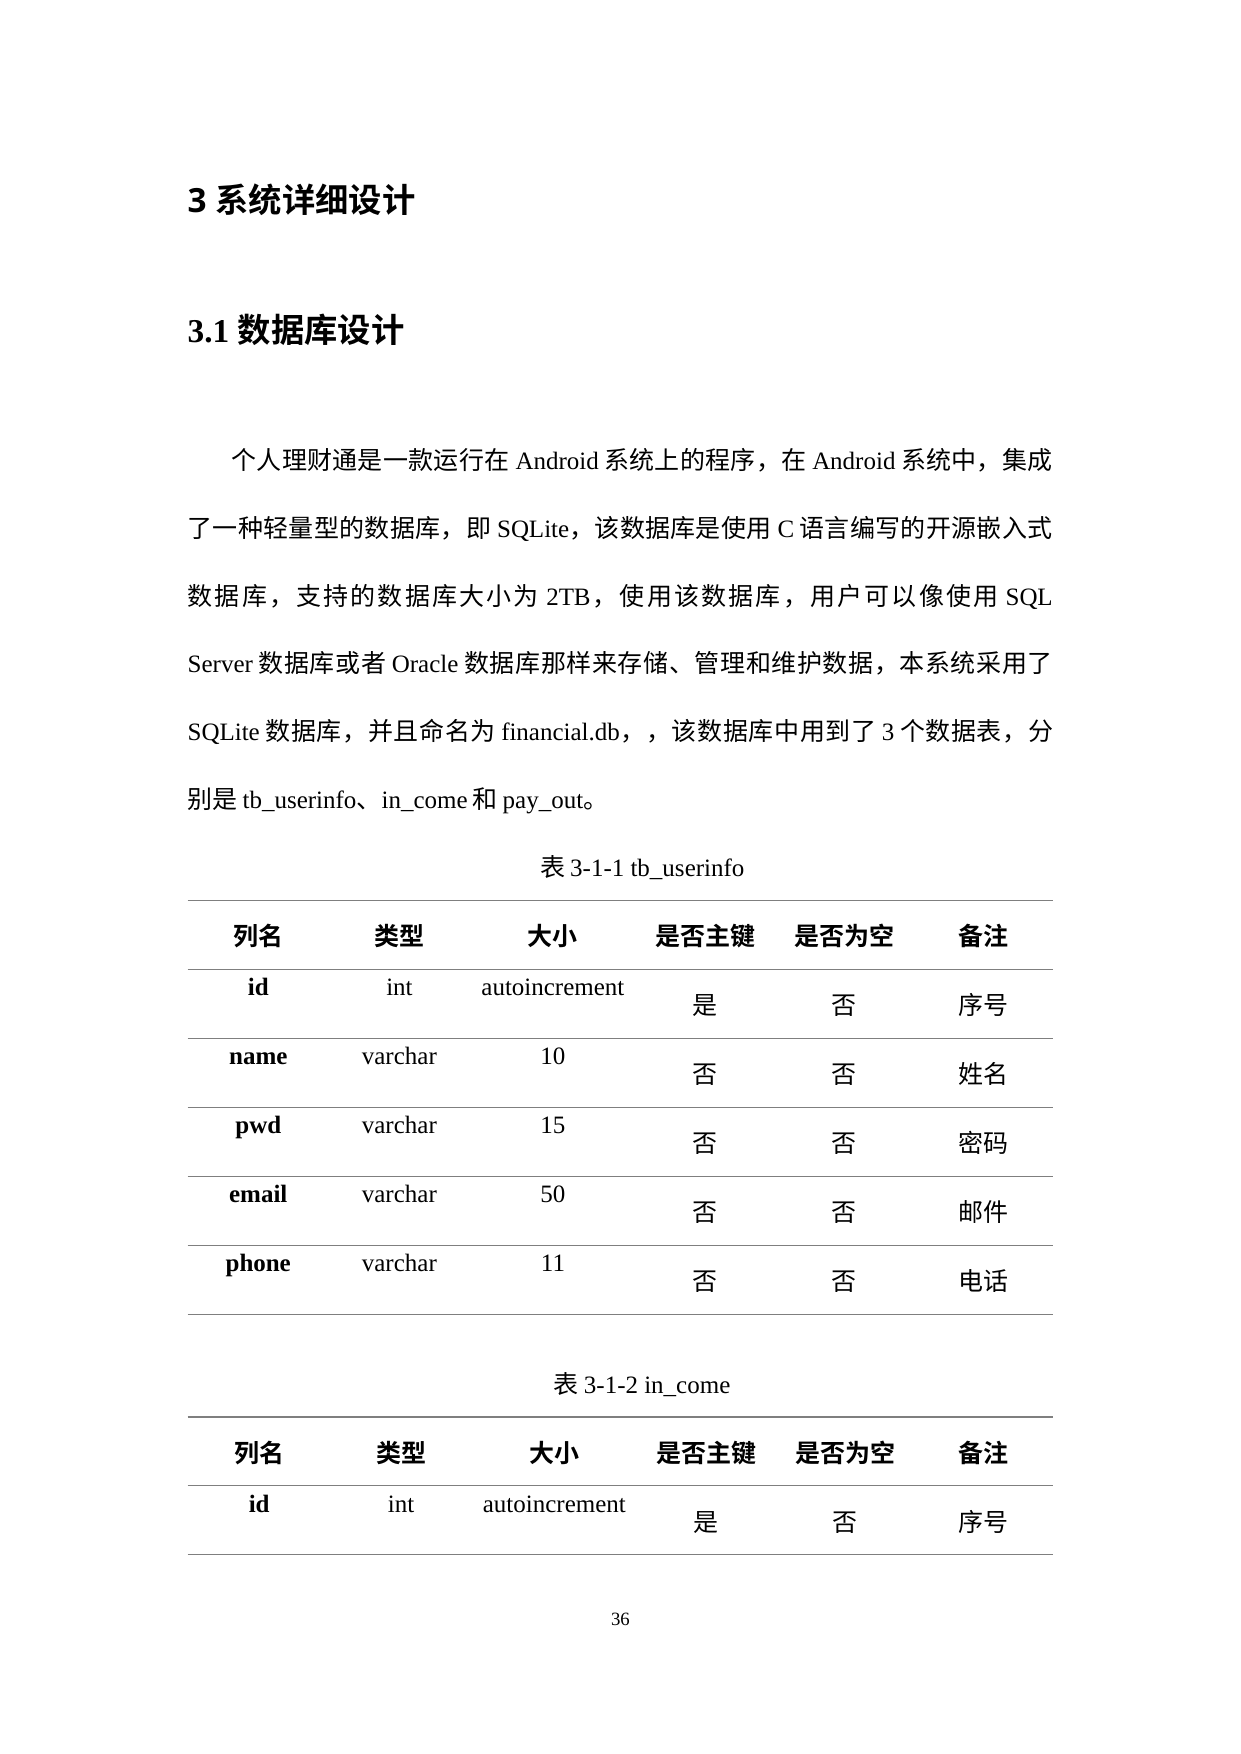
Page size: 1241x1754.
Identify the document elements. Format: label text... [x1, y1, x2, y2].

table_header 是否为空 [775, 901, 914, 969]
table_cell 是 [635, 970, 774, 1038]
table_cell 11 [470, 1246, 635, 1313]
table_header 备注 [914, 1418, 1053, 1485]
table_header 列名 [188, 1418, 330, 1485]
table_cell 否 [775, 1108, 914, 1176]
table_cell 否 [775, 1246, 914, 1313]
table_cell 10 [470, 1039, 635, 1107]
table_cell autoincrement [471, 1486, 637, 1554]
table_cell varchar [329, 1039, 470, 1107]
table_header 大小 [471, 1418, 637, 1485]
table_cell 50 [470, 1177, 635, 1244]
text 个人理财通是一款运行在Android系统上的程序，在Android系统中，集成了一种轻量型的数据库，即SQLite，该数据库是使用C语言编写的开源嵌入式数据库，支持的数据库大小为2TB，使用该数据库，用户可以像使用SQL Server数据库或者Oracle数据库那样来存储、管理和维护数据，本系统采用了SQLite数据库，并且命名为financial.db，，该数据库中用到了3个数据表，分别是tb_userinfo、in_come和pay_out。 [187, 424, 1053, 832]
table_cell 否 [775, 1039, 914, 1107]
text 表3-1-2 in_come [187, 1348, 1053, 1416]
table_header 备注 [914, 901, 1053, 969]
table_cell varchar [329, 1246, 470, 1313]
table_cell 是 [637, 1486, 776, 1554]
table_header 类型 [329, 901, 470, 969]
table_header 是否主键 [635, 901, 774, 969]
table_header 大小 [470, 901, 635, 969]
table_cell name [188, 1039, 328, 1107]
table_cell 否 [635, 1039, 774, 1107]
text 表3-1-1 tb_userinfo [187, 832, 1053, 900]
table_header 是否主键 [637, 1418, 776, 1485]
table_cell pwd [188, 1108, 328, 1176]
table_cell int [329, 970, 470, 1038]
table_cell 姓名 [914, 1039, 1053, 1107]
table_cell autoincrement [470, 970, 635, 1038]
table_cell 序号 [914, 970, 1053, 1038]
table_cell 否 [775, 1177, 914, 1244]
table_header 类型 [330, 1418, 471, 1485]
table_cell 否 [776, 1486, 914, 1554]
subtitle 3 系统详细设计 [187, 164, 1053, 232]
table_cell 否 [635, 1177, 774, 1244]
table_cell 电话 [914, 1246, 1053, 1313]
table_cell 密码 [914, 1108, 1053, 1176]
table_cell phone [188, 1246, 328, 1313]
table_header 列名 [188, 901, 328, 969]
table_cell 否 [775, 970, 914, 1038]
table_cell email [188, 1177, 328, 1244]
table_header 是否为空 [776, 1418, 914, 1485]
table_cell 否 [635, 1246, 774, 1313]
table_cell int [330, 1486, 471, 1554]
table_cell 15 [470, 1108, 635, 1176]
table_cell id [188, 970, 328, 1038]
table_cell varchar [329, 1108, 470, 1176]
subtitle 3.1 数据库设计 [187, 294, 1053, 362]
table_cell 序号 [914, 1486, 1053, 1554]
table_cell 否 [635, 1108, 774, 1176]
table_cell 邮件 [914, 1177, 1053, 1244]
table_cell id [188, 1486, 330, 1554]
table_cell varchar [329, 1177, 470, 1244]
